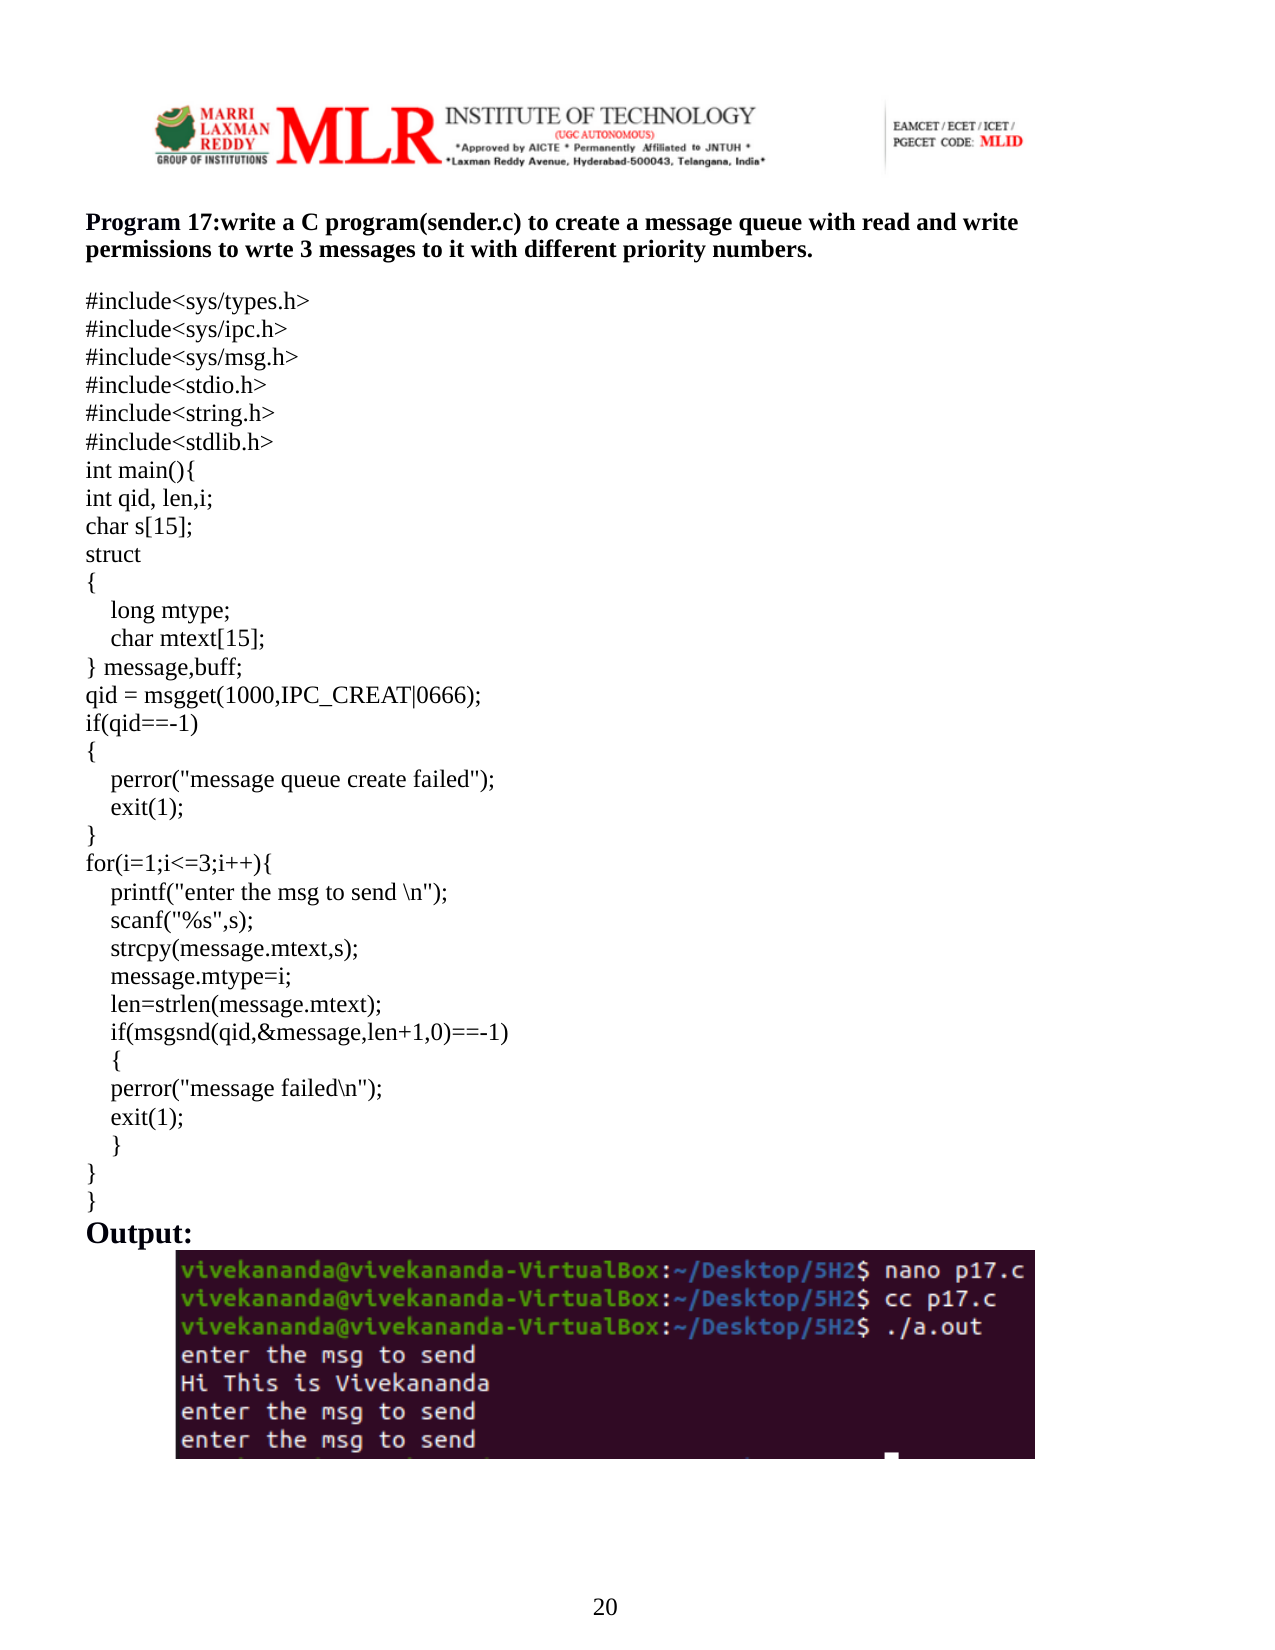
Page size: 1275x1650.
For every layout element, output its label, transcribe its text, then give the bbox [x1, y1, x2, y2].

text qid = msgget(1000,IPC_CREAT|0666); [85, 681, 1125, 709]
text Output: [85, 1215, 1125, 1250]
text struct [85, 540, 1125, 568]
text scanf("%s",s); [85, 906, 1125, 934]
text exit(1); [85, 793, 1125, 821]
text Program 17:write a C program(sender.c) to create a message queue with read and write permissions to wrte 3 messages to it with different priority numbers. [85, 208, 1023, 263]
text len=strlen(message.mtext); [85, 990, 1125, 1018]
text #include<sys/msg.h> [85, 343, 1125, 371]
text #include<sys/types.h> [85, 287, 1125, 315]
text message.mtype=i; [85, 962, 1125, 990]
text perror("message failed\n"); [85, 1074, 1125, 1102]
text char mtext[15]; [85, 624, 1125, 652]
picture [136, 76, 1074, 185]
text { [85, 1046, 1125, 1074]
text } [85, 1187, 1125, 1215]
text char s[15]; [85, 512, 1125, 540]
text } [85, 1131, 1125, 1159]
text exit(1); [85, 1102, 1125, 1131]
text printf("enter the msg to send \n"); [85, 877, 1125, 906]
text strcpy(message.mtext,s); [85, 934, 1125, 962]
text } message,buff; [85, 652, 1125, 681]
text #include<sys/ipc.h> [85, 315, 1125, 343]
text if(msgsnd(qid,&message,len+1,0)==-1) [85, 1018, 1125, 1046]
text int qid, len,i; [85, 484, 1125, 512]
text int main(){ [85, 456, 1125, 484]
text #include<stdlib.h> [85, 427, 1125, 456]
picture [175, 1250, 1035, 1459]
text for(i=1;i<=3;i++){ [85, 849, 1125, 877]
text perror("message queue create failed"); [85, 765, 1125, 793]
text if(qid==-1) [85, 709, 1125, 737]
text } [85, 1159, 1125, 1187]
text #include<string.h> [85, 399, 1125, 427]
text #include<stdio.h> [85, 371, 1125, 399]
text long mtype; [85, 596, 1125, 624]
text } [85, 821, 1125, 849]
text { [85, 737, 1125, 765]
text { [85, 568, 1125, 596]
